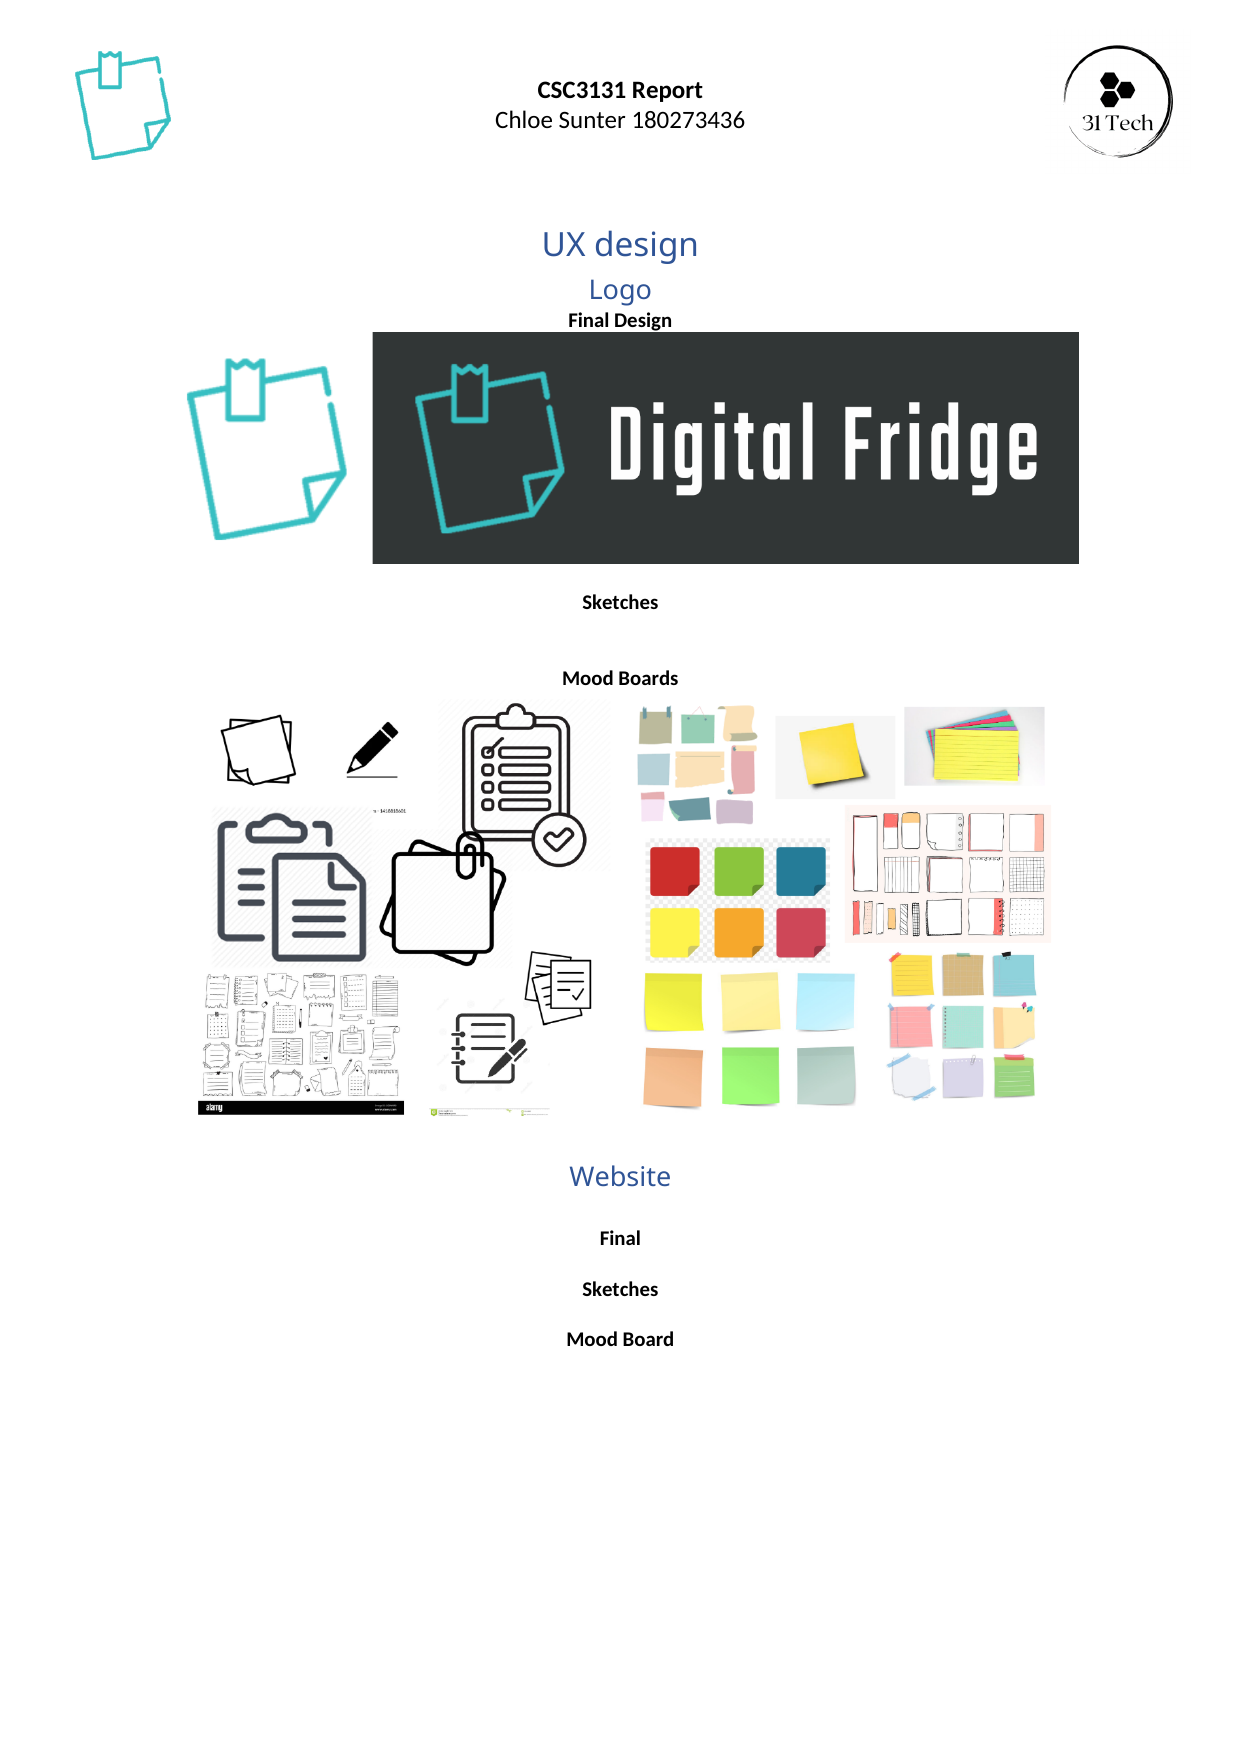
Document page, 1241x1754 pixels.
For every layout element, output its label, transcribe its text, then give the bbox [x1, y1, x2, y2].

subtitle Logo [150, 270, 1090, 307]
text Sketches [150, 589, 1090, 614]
text Final [150, 1225, 1090, 1250]
picture [189, 690, 1052, 1123]
text Mood Boards [150, 665, 1090, 691]
subtitle UX design [150, 221, 1090, 266]
subtitle Website [150, 1158, 1090, 1194]
text Sketches [150, 1276, 1090, 1301]
text Final Design [150, 307, 1090, 333]
picture [1044, 29, 1191, 174]
picture [372, 332, 1079, 564]
picture [166, 333, 368, 564]
picture [62, 36, 183, 174]
text Mood Board [150, 1327, 1090, 1352]
